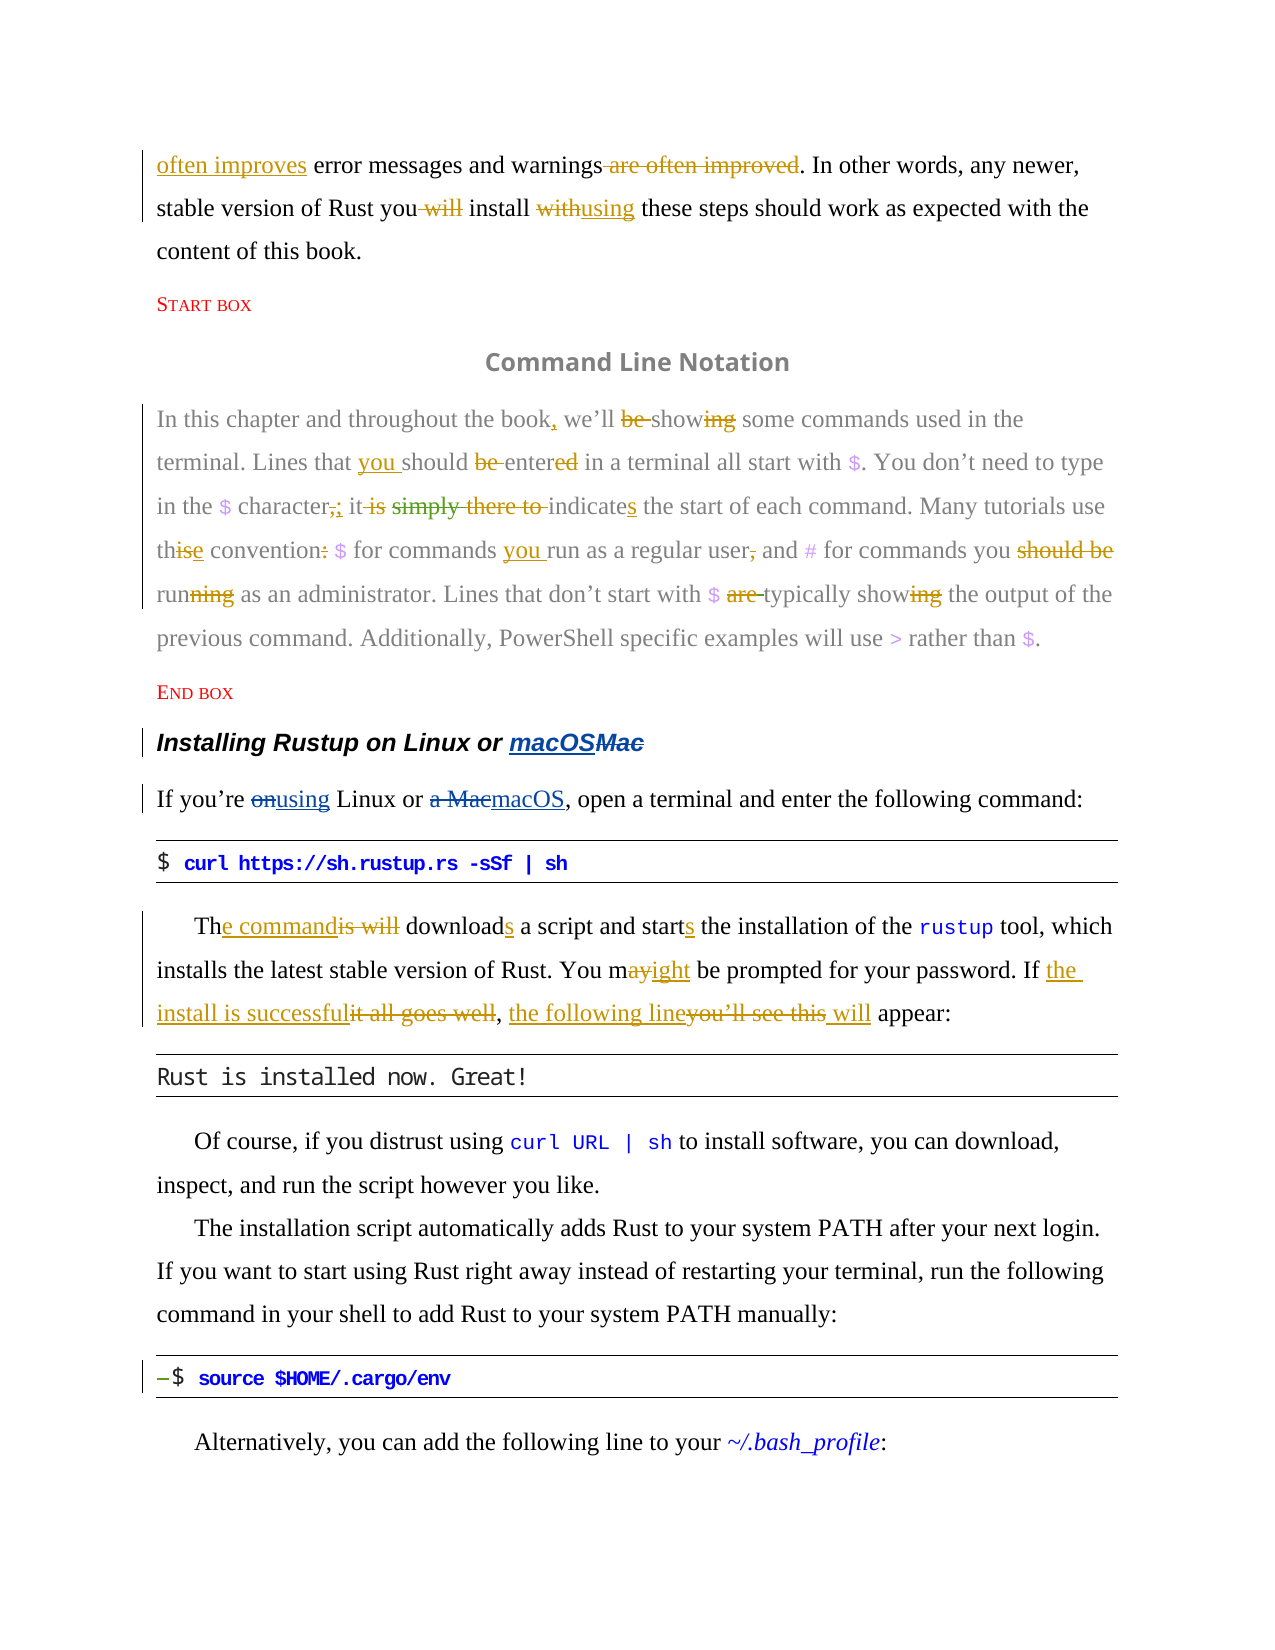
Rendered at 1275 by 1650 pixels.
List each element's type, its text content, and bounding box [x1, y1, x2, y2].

text Rust is installed now. Great! [156, 1055, 1118, 1096]
text Installing Rustup on Linux or [156, 728, 1118, 757]
text Of course, if you distrust using curl URL | sh to install software, you can download, inspect, and run the script however you like. [156, 1126, 1118, 1198]
text Alternatively, you can add the following line to your ~/.bash_profile: [156, 1427, 1118, 1455]
text In this chapter and throughout the book we’ll show some commands used in the terminal. Lines that should enter in a terminal all start with $. You don’t need to type in the $ character it indicate the start of each command. Many tutorials use th convention $ for commands run as a regular user and # for commands you run as an administrator. Lines that don’t start with $ typically show the output of the previous command. Additionally, PowerShell specific examples will use > rather than $. [156, 404, 1118, 652]
text If you’re Linux or , open a terminal and enter the following command: [156, 784, 1118, 813]
text Th download a script and start the installation of the rustup tool, which installs the latest stable version of Rust. You m be prompted for your password. If , appear: [156, 911, 1118, 1027]
text $ source $HOME/.cargo/env [156, 1356, 1118, 1397]
text $ curl https://sh.rustup.rs -sSf | sh [156, 841, 1118, 882]
text Command Line Notation [156, 344, 1118, 379]
text End box [156, 680, 1118, 704]
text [156, 150, 1118, 265]
text Start box [156, 292, 1118, 316]
text The installation script automatically adds Rust to your system PATH after your next login. If you want to start using Rust right away instead of restarting your terminal, run the following command in your shell to add Rust to your system PATH manually: [156, 1213, 1118, 1328]
